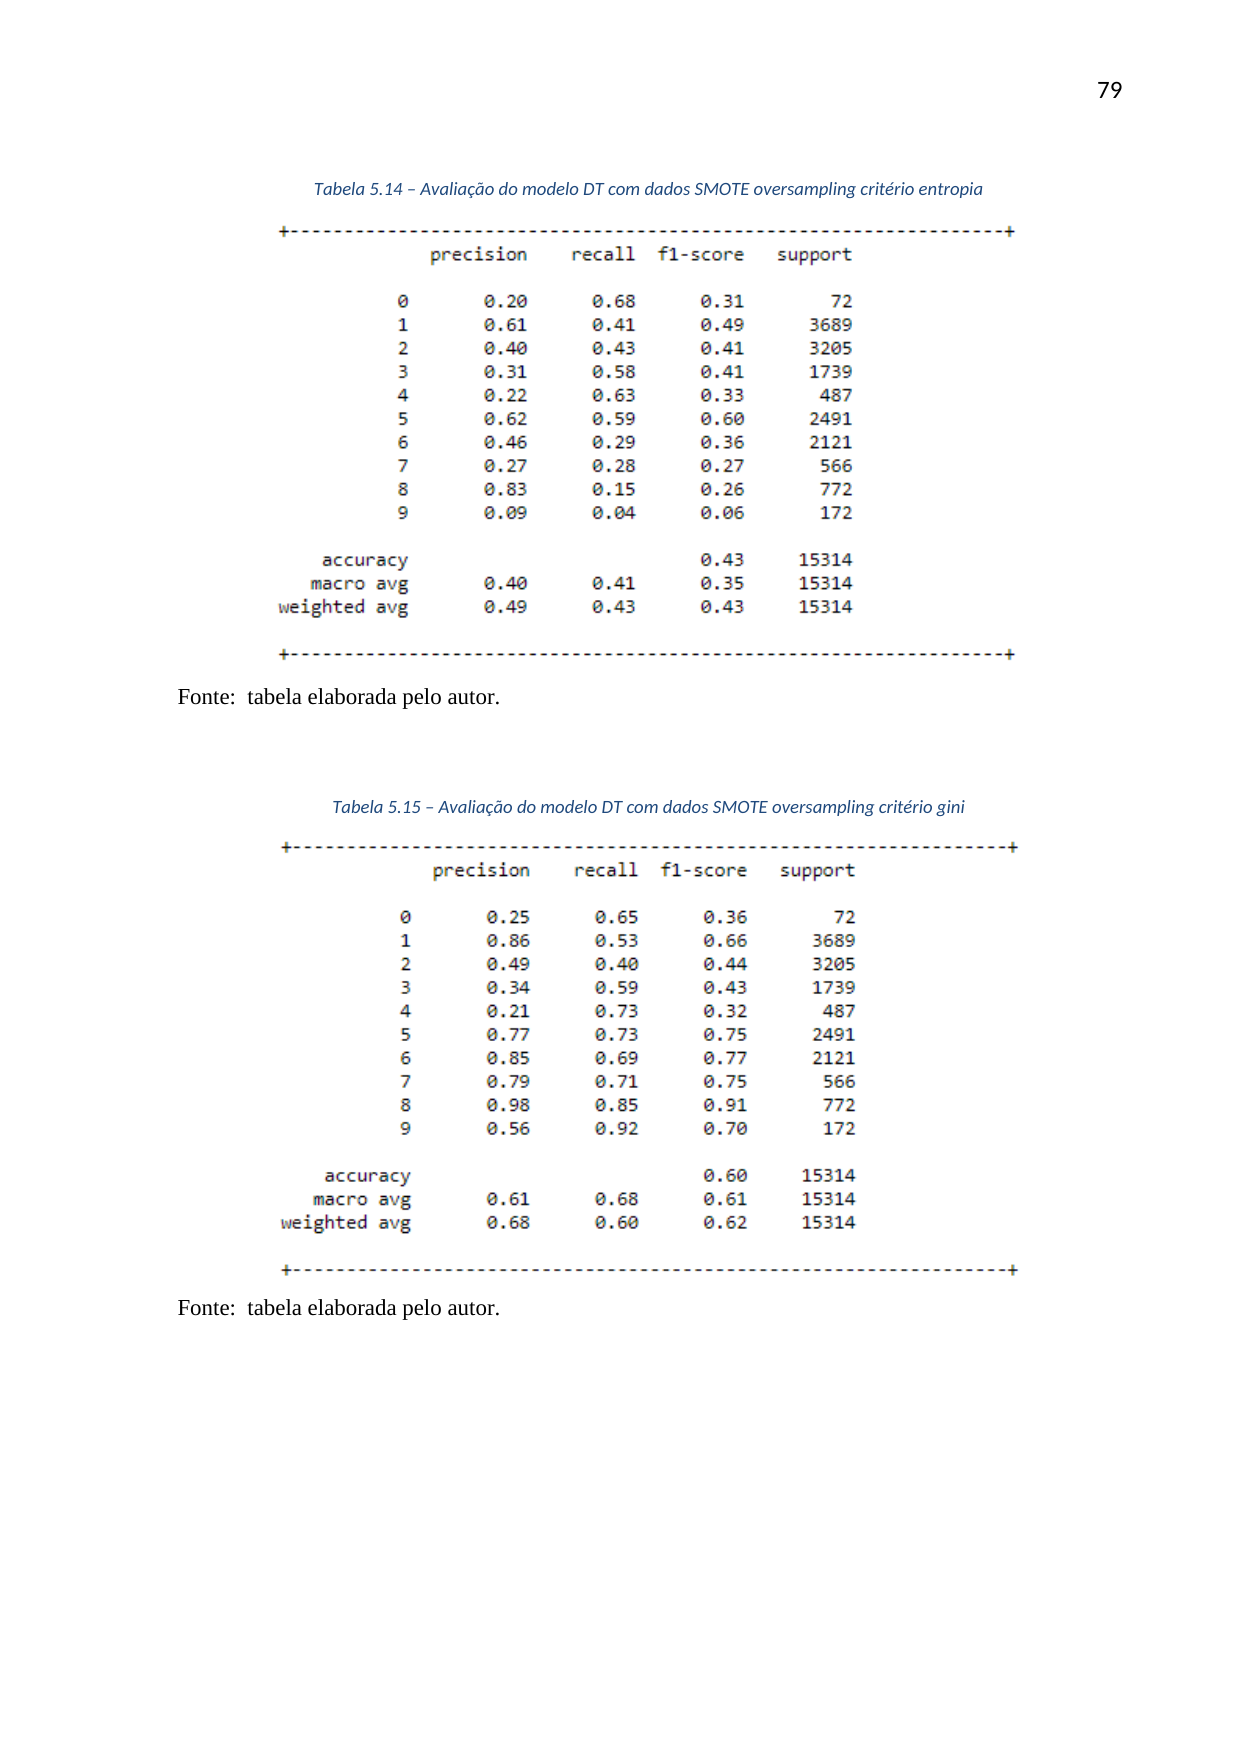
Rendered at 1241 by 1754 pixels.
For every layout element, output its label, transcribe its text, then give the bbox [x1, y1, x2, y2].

picture [279, 839, 1020, 1279]
text Tabela 5.14 – Avaliação do modelo DT com dados SMOTE oversampling critério entropia [177, 177, 1122, 200]
text Fonte: tabela elaborada pelo autor. [177, 1294, 1122, 1320]
text Tabela 5.15 – Avaliação do modelo DT com dados SMOTE oversampling critério gini [177, 796, 1122, 818]
picture [275, 221, 1024, 668]
text Fonte: tabela elaborada pelo autor. [177, 683, 1122, 709]
